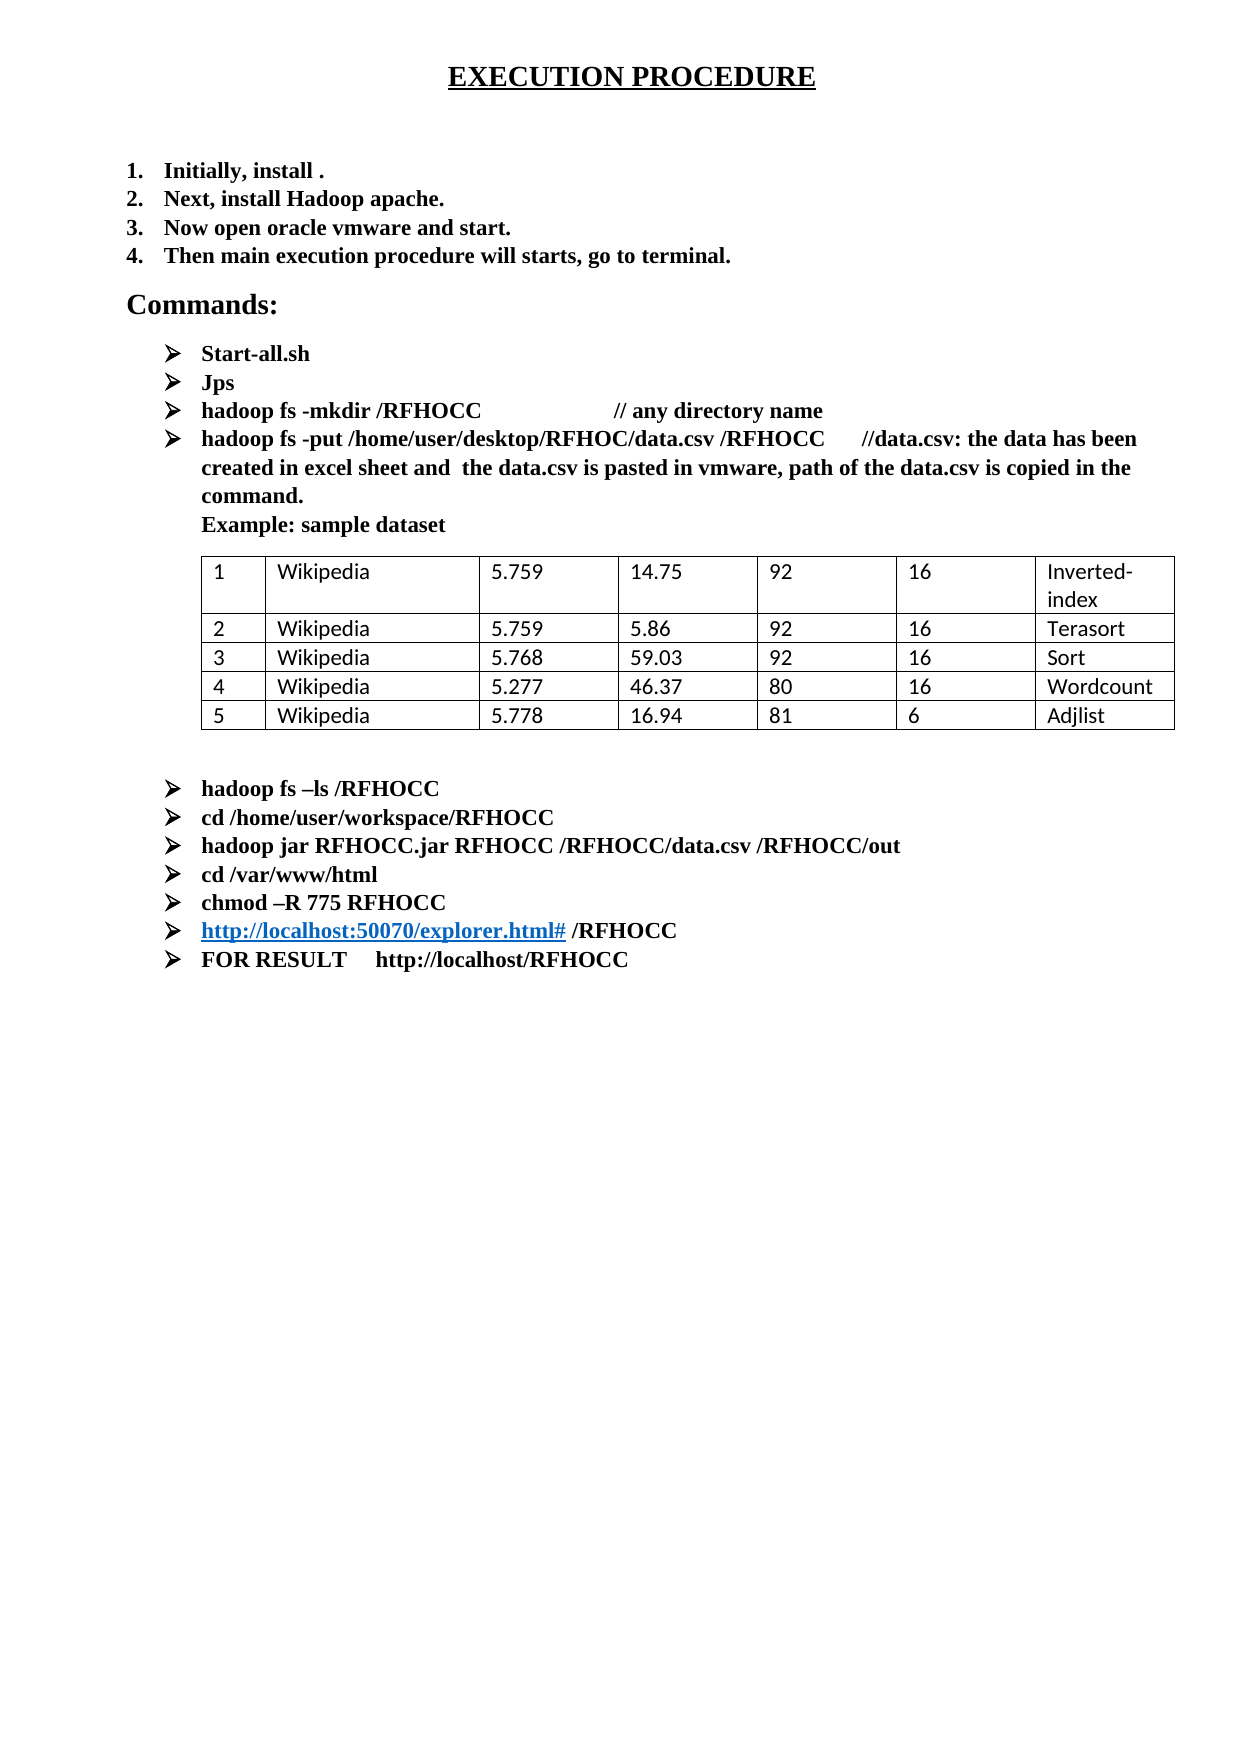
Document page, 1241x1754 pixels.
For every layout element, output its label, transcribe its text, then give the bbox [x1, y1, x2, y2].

list Now open oracle vmware and start. [126, 214, 1175, 240]
list chmod –R 775 RFHOCC [164, 889, 1175, 916]
table_header 1 [202, 557, 265, 613]
table_cell 80 [758, 672, 896, 700]
table_cell 2 [202, 614, 265, 642]
table_header 5.759 [480, 557, 618, 613]
table_cell Wikipedia [266, 701, 479, 729]
table_cell Wikipedia [266, 672, 479, 700]
table_cell 81 [758, 701, 896, 729]
text EXECUTION PROCEDURE [89, 59, 1175, 93]
table_cell 5.778 [480, 701, 618, 729]
table_cell Sort [1036, 643, 1174, 671]
table_cell 3 [202, 643, 265, 671]
table_cell Adjlist [1036, 701, 1174, 729]
list cd /var/www/html [164, 861, 1175, 887]
table_cell 16 [897, 614, 1035, 642]
table_cell 5 [202, 701, 265, 729]
table_cell Wordcount [1036, 672, 1174, 700]
list Example: sample dataset [201, 511, 1175, 537]
list Initially, install . [126, 157, 1175, 183]
table_cell 92 [758, 614, 896, 642]
table_cell 46.37 [619, 672, 757, 700]
list Start-all.sh [164, 340, 1175, 367]
list hadoop fs –ls /RFHOCC [164, 775, 1175, 802]
list hadoop jar RFHOCC.jar RFHOCC /RFHOCC/data.csv /RFHOCC/out [164, 832, 1175, 859]
table_cell 6 [897, 701, 1035, 729]
table_cell 92 [758, 643, 896, 671]
table_cell 5.86 [619, 614, 757, 642]
list Then main execution procedure will starts, go to terminal. [126, 242, 1175, 269]
table_cell Wikipedia [266, 643, 479, 671]
table_header 14.75 [619, 557, 757, 613]
list hadoop fs -put /home/user/desktop/RFHOC/data.csv /RFHOCC //data.csv: the data has been created in excel sheet and the data.csv is pasted in vmware, path of the data.csv is copied in the command. [164, 426, 1175, 509]
list cd /home/user/workspace/RFHOCC [164, 804, 1175, 830]
table_cell 16.94 [619, 701, 757, 729]
table_cell 16 [897, 643, 1035, 671]
table_cell 5.768 [480, 643, 618, 671]
table_cell Wikipedia [266, 614, 479, 642]
table_header 16 [897, 557, 1035, 613]
table_cell 4 [202, 672, 265, 700]
table_cell 5.277 [480, 672, 618, 700]
list Jps [164, 369, 1175, 395]
table_header Wikipedia [266, 557, 479, 613]
list http://localhost:50070/explorer.html# /RFHOCC [164, 918, 1175, 944]
list FOR RESULT http://localhost/RFHOCC [164, 946, 1175, 972]
table_cell Terasort [1036, 614, 1174, 642]
table_cell 16 [897, 672, 1035, 700]
table_header 92 [758, 557, 896, 613]
text Commands: [126, 287, 1175, 321]
table_cell 5.759 [480, 614, 618, 642]
table_cell 59.03 [619, 643, 757, 671]
list hadoop fs -mkdir /RFHOCC // any directory name [164, 397, 1175, 423]
list Next, install Hadoop apache. [126, 185, 1175, 212]
table_header Inverted-index [1036, 557, 1174, 613]
